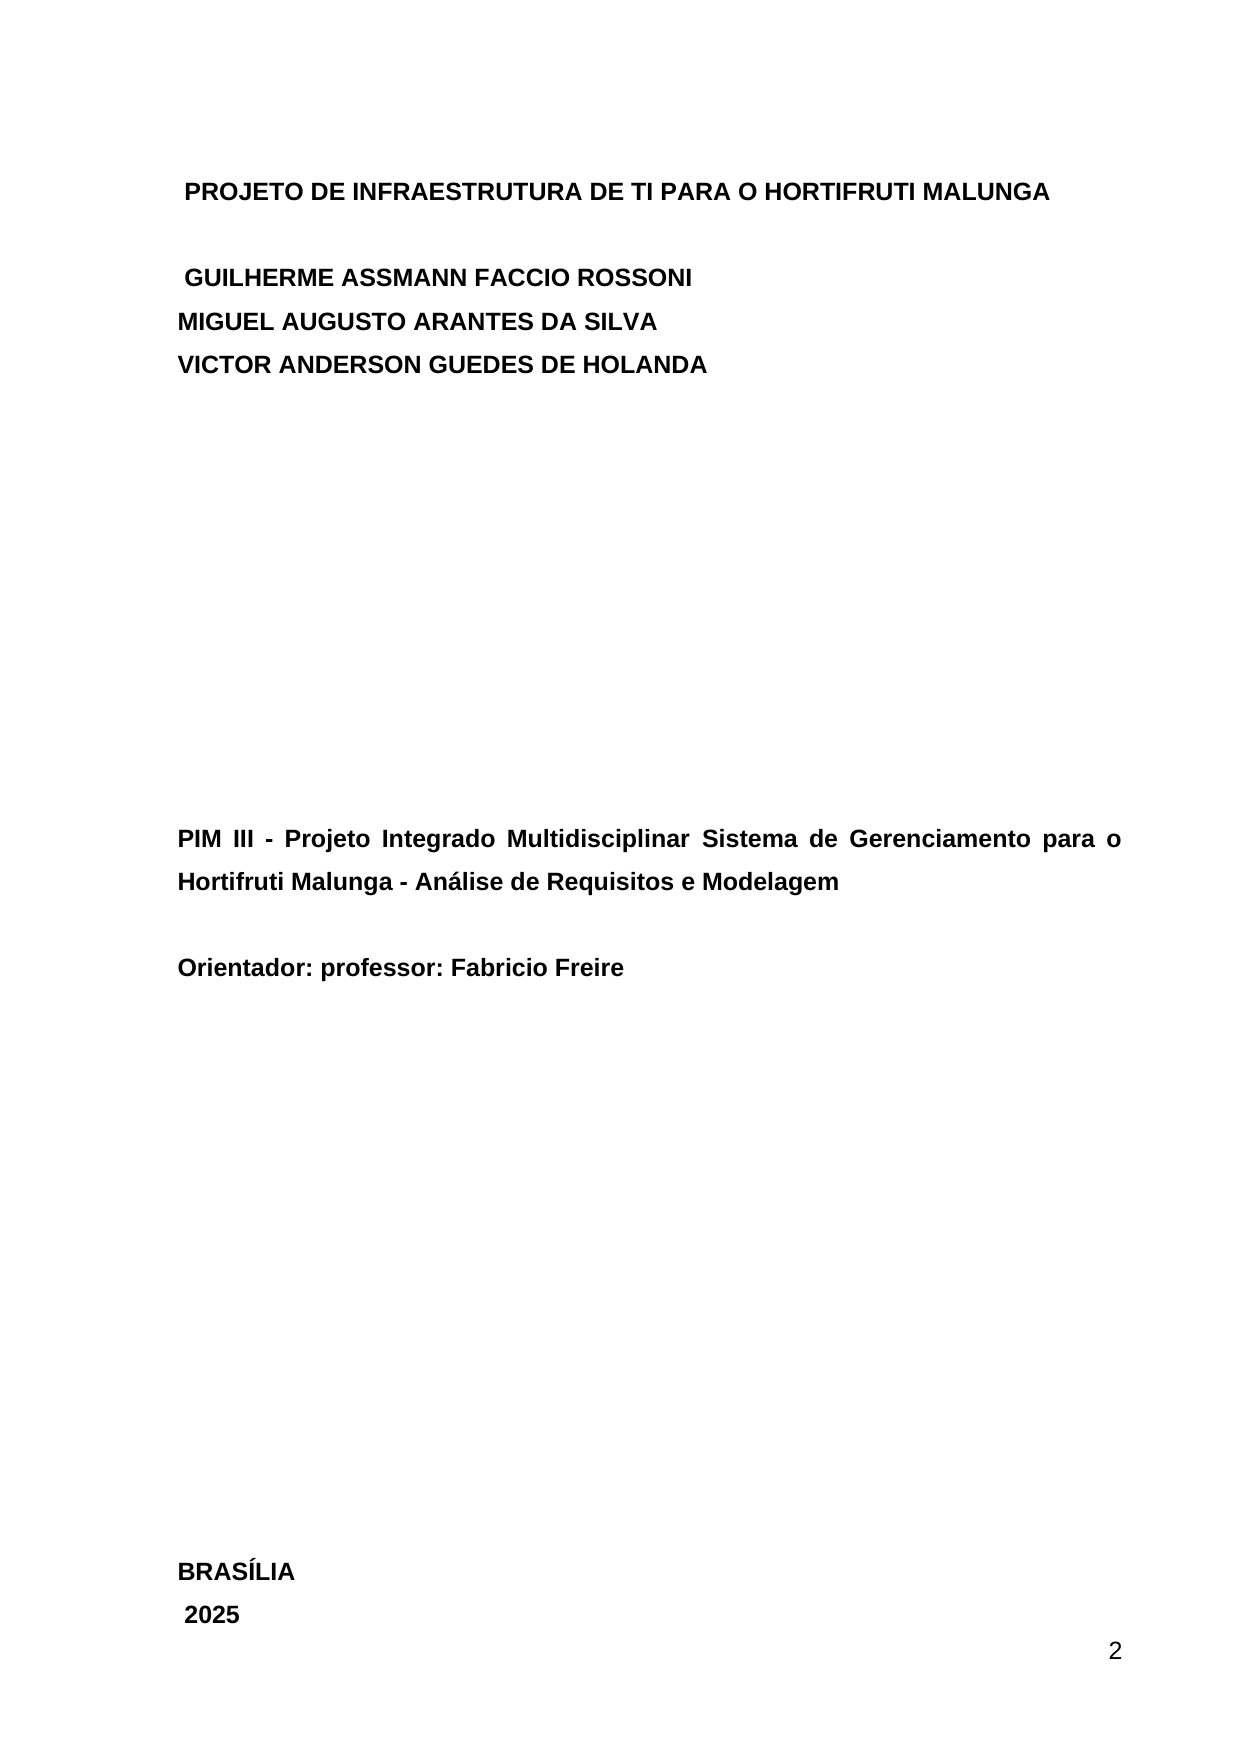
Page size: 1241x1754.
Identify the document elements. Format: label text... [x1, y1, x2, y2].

text BRASÍLIA [177, 1557, 1122, 1586]
text Orientador: professor: Fabricio Freire [177, 953, 1122, 982]
text PROJETO DE INFRAESTRUTURA DE TI PARA O HORTIFRUTI MALUNGA [177, 177, 1122, 206]
text 2025 [177, 1600, 1122, 1629]
text GUILHERME ASSMANN FACCIO ROSSONI [177, 263, 1122, 292]
text MIGUEL AUGUSTO ARANTES DA SILVA [177, 307, 1122, 335]
text PIM III - Projeto Integrado Multidisciplinar Sistema de Gerenciamento para o Hortifruti Malunga - Análise de Requisitos e Modelagem [177, 824, 1122, 896]
text VICTOR ANDERSON GUEDES DE HOLANDA [177, 350, 1122, 378]
